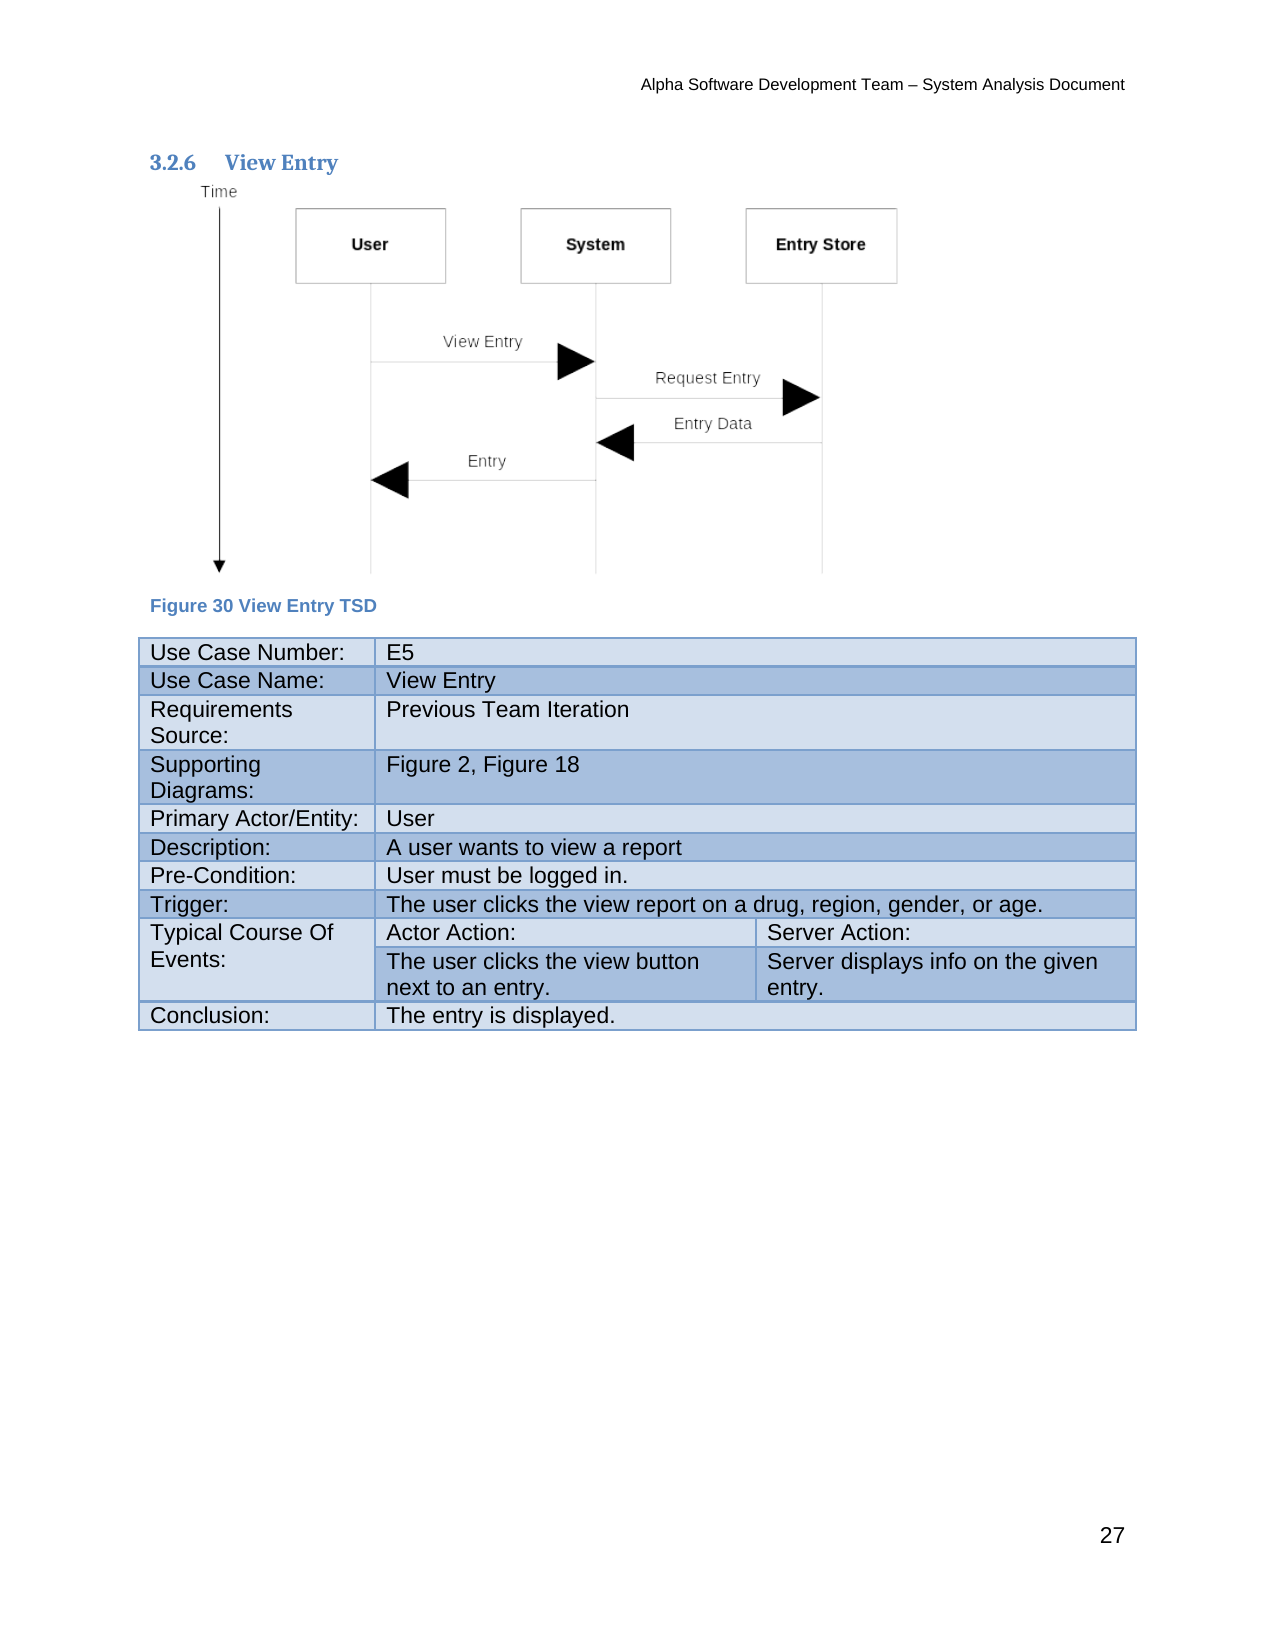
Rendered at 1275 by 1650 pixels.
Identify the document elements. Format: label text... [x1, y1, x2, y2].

table_cell Figure 2, Figure 18 [376, 751, 1135, 803]
subtitle View Entry [150, 150, 1125, 176]
table_cell Conclusion: [140, 1003, 374, 1029]
table_cell The entry is displayed. [376, 1003, 1135, 1029]
table_header E5 [376, 639, 1135, 665]
table_cell The user clicks the view report on a drug, region, gender, or age. [376, 891, 1135, 917]
table_cell Requirements Source: [140, 696, 374, 748]
table_cell View Entry [376, 668, 1135, 694]
table_cell User must be logged in. [376, 862, 1135, 889]
table_cell Primary Actor/Entity: [140, 805, 374, 832]
table_cell Server Action: [757, 919, 1135, 946]
table_cell Pre-Condition: [140, 862, 374, 889]
table_cell Typical Course Of Events: [140, 919, 374, 1000]
table_cell A user wants to view a report [376, 834, 1135, 860]
table_cell Description: [140, 834, 374, 860]
table_cell Previous Team Iteration [376, 696, 1135, 748]
table_cell Actor Action: [376, 919, 755, 946]
table_cell Supporting Diagrams: [140, 751, 374, 803]
table_cell Trigger: [140, 891, 374, 917]
table_cell Server displays info on the given entry. [757, 948, 1135, 1000]
table_cell User [376, 805, 1135, 832]
table_cell Use Case Name: [140, 668, 374, 694]
table_header Use Case Number: [140, 639, 374, 665]
table_cell The user clicks the view button next to an entry. [376, 948, 755, 1000]
